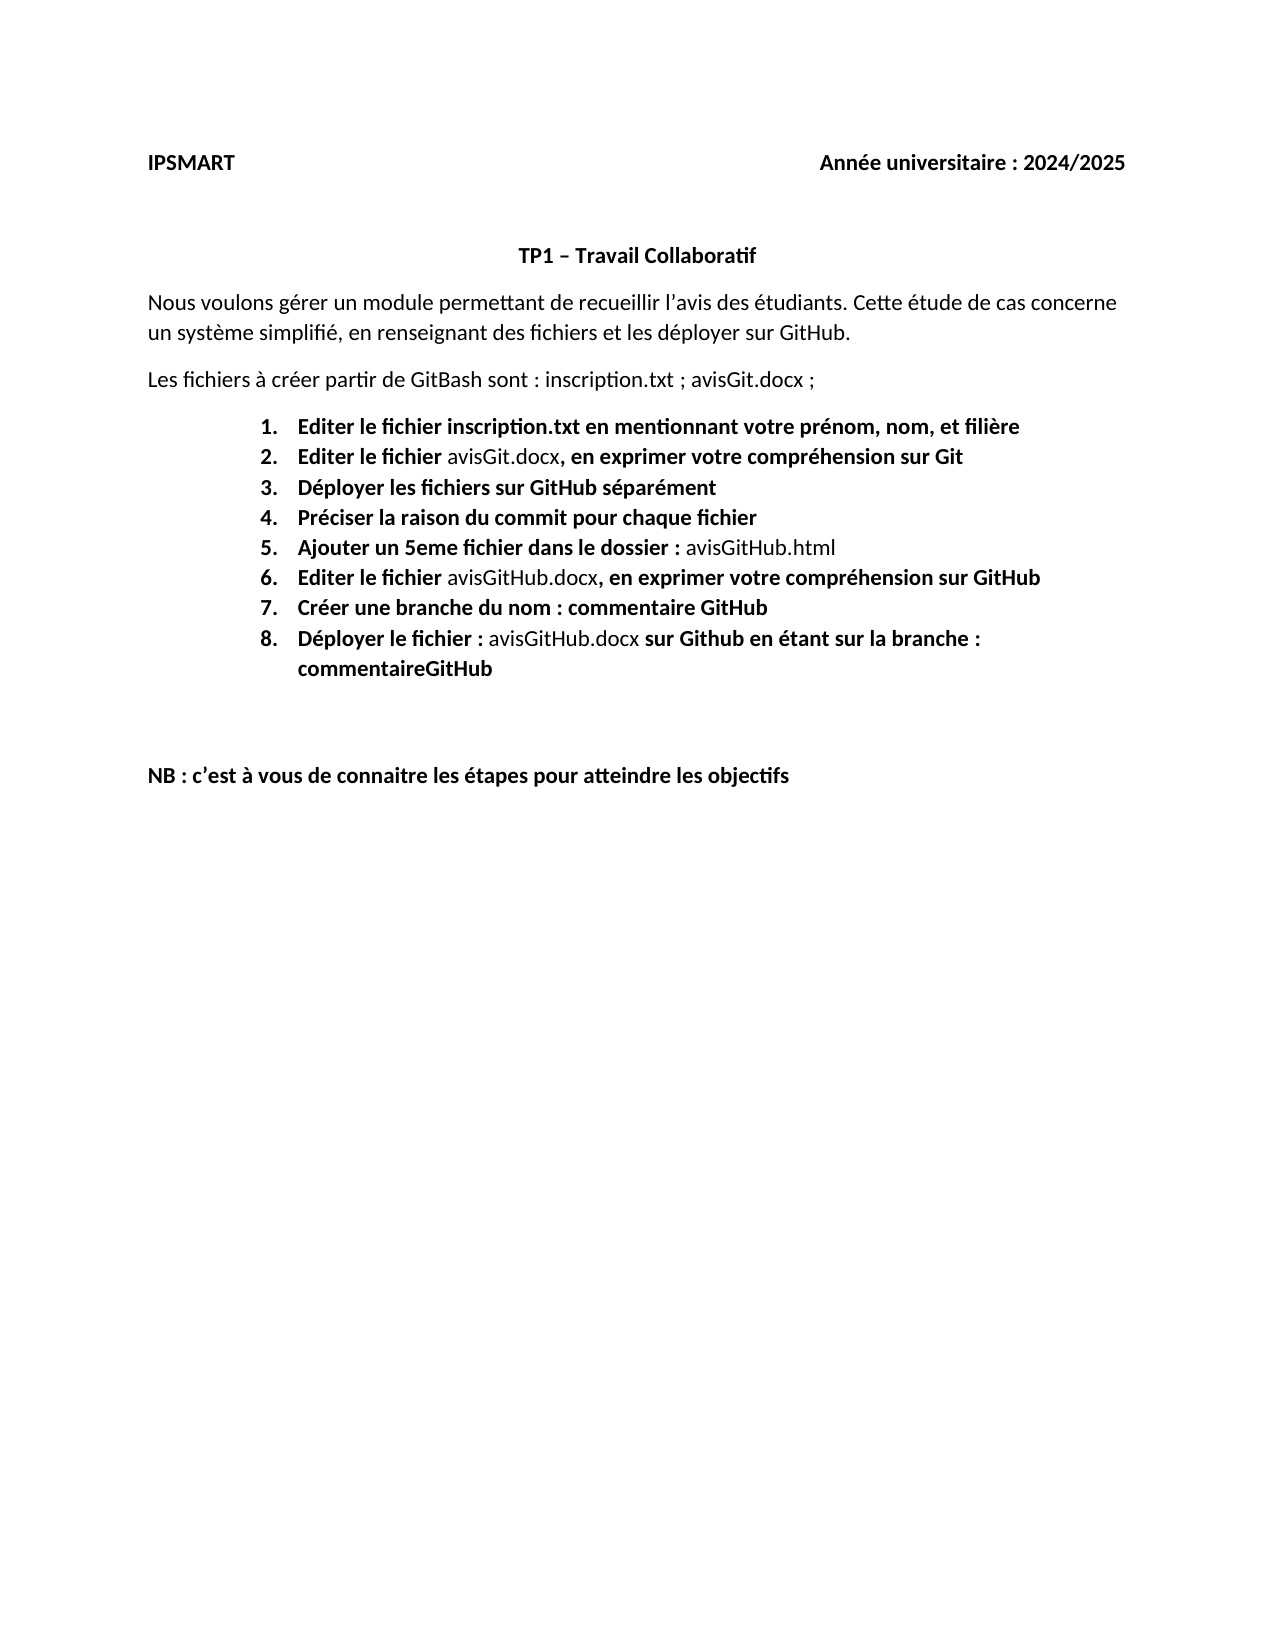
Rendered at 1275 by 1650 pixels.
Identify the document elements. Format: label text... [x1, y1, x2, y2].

list Déployer le fichier : avisGitHub.docx sur Github en étant sur la branche : commentaireGitHub [260, 624, 1127, 682]
list Ajouter un 5eme fichier dans le dossier : avisGitHub.html [260, 533, 1127, 561]
text Les fichiers à créer partir de GitBash sont : inscription.txt ; avisGit.docx ; [148, 365, 1127, 393]
list Editer le fichier avisGit.docx, en exprimer votre compréhension sur Git [260, 442, 1127, 470]
text TP1 – Travail Collaboratif [148, 241, 1127, 269]
text IPSMART Année universitaire : 2024/2025 [148, 148, 1127, 176]
list Créer une branche du nom : commentaire GitHub [260, 593, 1127, 621]
list Préciser la raison du commit pour chaque fichier [260, 503, 1127, 531]
text Nous voulons gérer un module permettant de recueillir l’avis des étudiants. Cette étude de cas concerne un système simplifié, en renseignant des fichiers et les déployer sur GitHub. [148, 288, 1127, 346]
list Editer le fichier inscription.txt en mentionnant votre prénom, nom, et filière [260, 412, 1127, 440]
list Editer le fichier avisGitHub.docx, en exprimer votre compréhension sur GitHub [260, 563, 1127, 591]
text NB : c’est à vous de connaitre les étapes pour atteindre les objectifs [148, 761, 1127, 789]
list Déployer les fichiers sur GitHub séparément [260, 473, 1127, 501]
